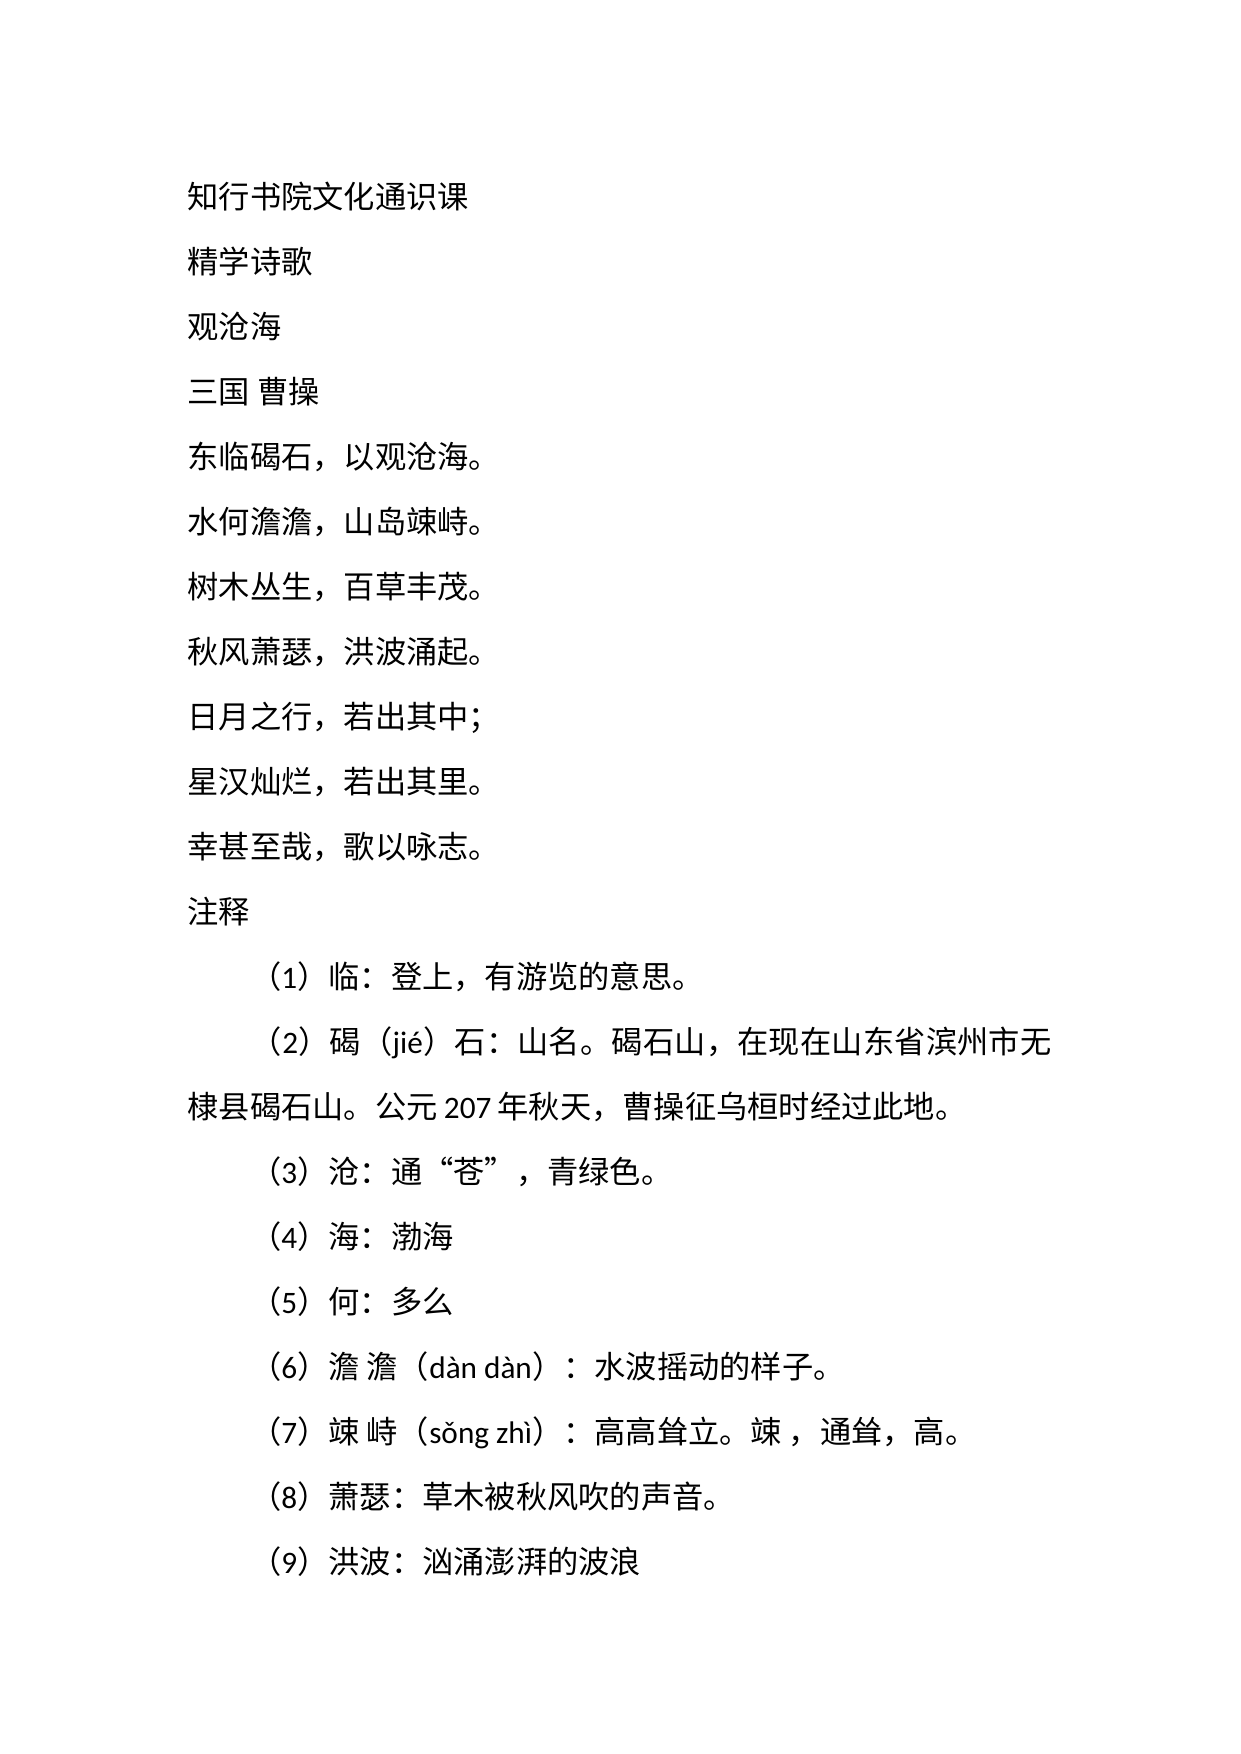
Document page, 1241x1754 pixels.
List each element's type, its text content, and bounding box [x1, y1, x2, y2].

text 幸甚至哉，歌以咏志。 [187, 812, 1053, 877]
text （3）沧：通“苍”，青绿色。 [187, 1137, 1053, 1202]
text （7）竦 峙（sǒng zhì）：高高耸立。竦 ，通耸，高。 [187, 1397, 1053, 1462]
text （1）临：登上，有游览的意思。 [187, 942, 1053, 1007]
text 注释 [187, 877, 1053, 942]
text 秋风萧瑟，洪波涌起。 [187, 617, 1053, 682]
text （9）洪波：汹涌澎湃的波浪 [187, 1527, 1053, 1592]
text （5）何：多么 [187, 1267, 1053, 1332]
text 知行书院文化通识课 [187, 162, 1053, 227]
text 星汉灿烂，若出其里。 [187, 747, 1053, 812]
text （8）萧瑟：草木被秋风吹的声音。 [187, 1462, 1053, 1527]
text （6）澹 澹（dàn dàn）：水波摇动的样子。 [187, 1332, 1053, 1397]
text （2）碣（jié）石：山名。碣石山，在现在山东省滨州市无棣县碣石山。公元207年秋天，曹操征乌桓时经过此地。 [187, 1007, 1053, 1137]
text 精学诗歌 [187, 227, 1053, 292]
text 观沧海 [187, 292, 1053, 357]
text 三国 曹操 [187, 357, 1053, 422]
text 日月之行，若出其中； [187, 682, 1053, 747]
text 树木丛生，百草丰茂。 [187, 552, 1053, 617]
text （4）海：渤海 [187, 1202, 1053, 1267]
text 水何澹澹，山岛竦峙。 [187, 487, 1053, 552]
text 东临碣石，以观沧海。 [187, 422, 1053, 487]
